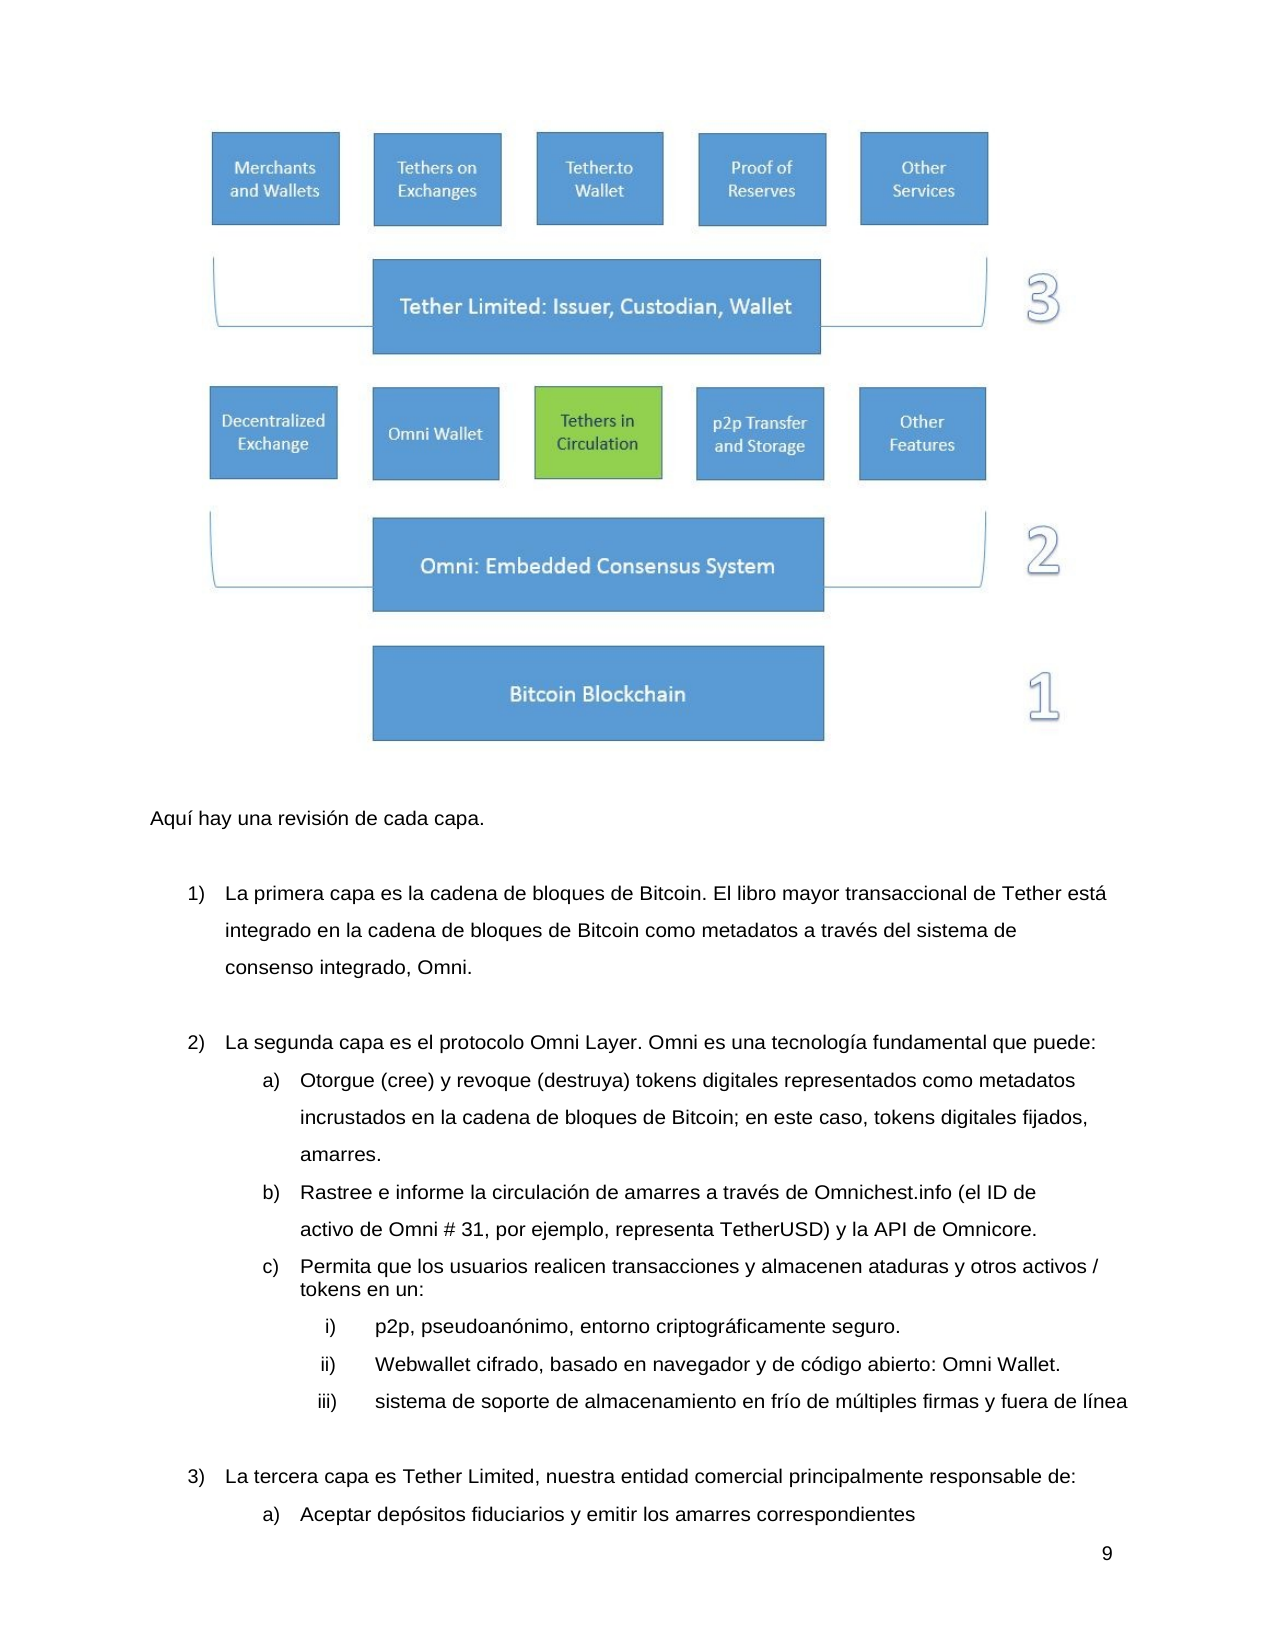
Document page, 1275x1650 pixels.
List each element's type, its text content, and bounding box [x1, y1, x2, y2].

list La primera capa es la cadena de bloques de Bitcoin. El libro mayor transaccional de Tether está integrado en la cadena de bloques de Bitcoin como metadatos a través del sistema de consenso integrado, Omni. [187, 881, 1108, 979]
list Otorgue (cree) y revoque (destruya) tokens digitales representados como metadatos incrustados en la cadena de bloques de Bitcoin; en este caso, tokens digitales fijados, amarres. [262, 1068, 1104, 1166]
list La tercera capa es Tether Limited, nuestra entidad comercial principalmente responsable de: [187, 1465, 1135, 1488]
list La segunda capa es el protocolo Omni Layer. Omni es una tecnología fundamental que puede: [187, 1031, 1135, 1054]
list p2p, pseudoanónimo, entorno criptográficamente seguro. [325, 1315, 1135, 1338]
list sistema de soporte de almacenamiento en frío de múltiples firmas y fuera de línea [317, 1390, 1135, 1413]
picture [201, 120, 1077, 752]
text Aquí hay una revisión de cada capa. [150, 806, 1135, 829]
list Permita que los usuarios realicen transacciones y almacenen ataduras y otros activos / tokens en un: [262, 1255, 1135, 1301]
list Aceptar depósitos fiduciarios y emitir los amarres correspondientes [262, 1503, 1135, 1525]
list Webwallet cifrado, basado en navegador y de código abierto: Omni Wallet. [320, 1353, 1135, 1375]
list Rastree e informe la circulación de amarres a través de Omnichest.info (el ID de activo de Omni # 31, por ejemplo, representa TetherUSD) y la API de Omnicore. [262, 1181, 1059, 1241]
